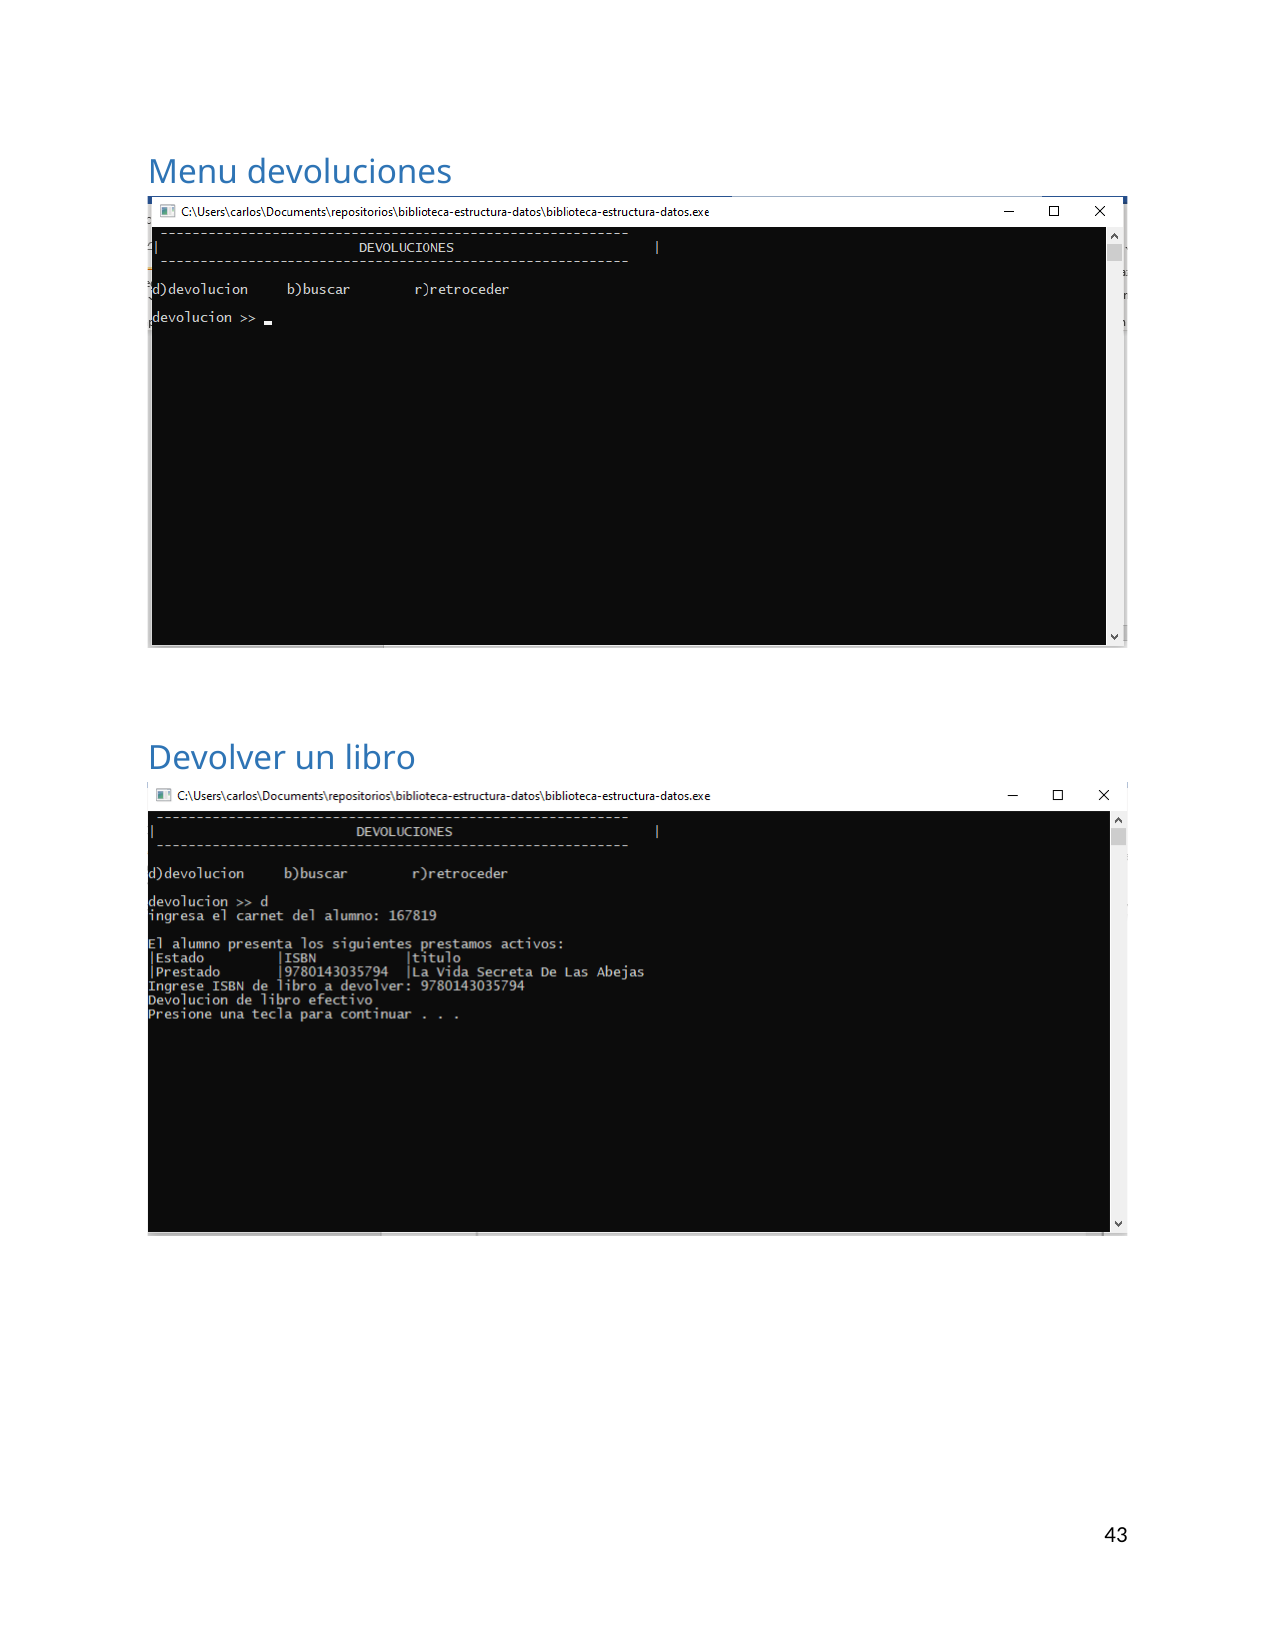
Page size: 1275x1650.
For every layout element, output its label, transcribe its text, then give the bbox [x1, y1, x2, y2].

subtitle Menu devoluciones [148, 148, 1127, 193]
picture [147, 782, 1128, 1236]
subtitle Devolver un libro [148, 734, 1127, 779]
picture [147, 196, 1128, 648]
